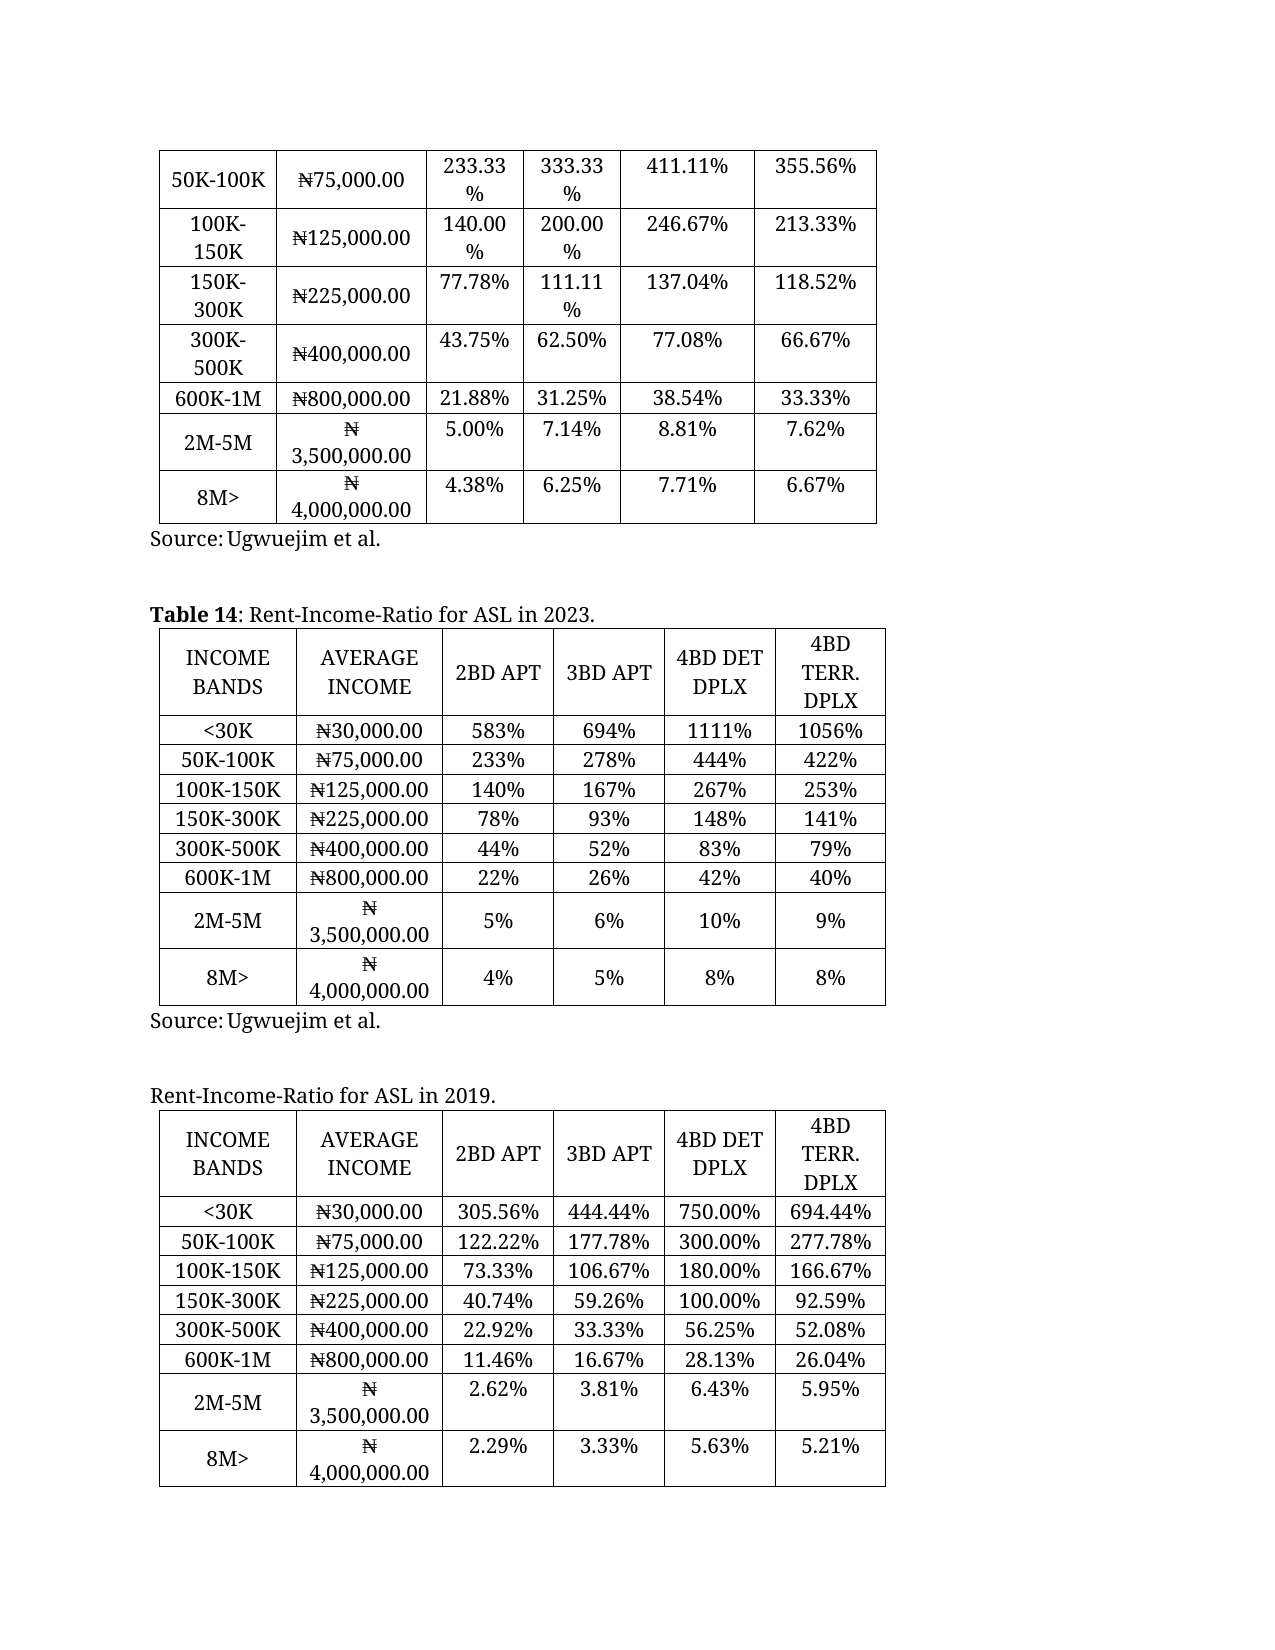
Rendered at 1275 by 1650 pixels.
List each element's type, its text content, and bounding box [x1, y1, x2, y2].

table_cell 78% [443, 804, 553, 833]
table_cell 50K-100K [160, 745, 296, 774]
table_cell 2M-5M [160, 1374, 296, 1430]
table_cell ₦400,000.00 [297, 834, 442, 862]
table_cell 40% [776, 863, 885, 892]
table_cell 8.81% [621, 414, 754, 469]
table_cell 50K-100K [160, 1227, 296, 1255]
table_cell 33.33% [554, 1315, 664, 1344]
table_cell 750.00% [665, 1197, 775, 1226]
table_cell 6.67% [755, 471, 876, 523]
table_cell 31.25% [524, 383, 620, 413]
table_cell ₦30,000.00 [297, 716, 442, 744]
table_cell 8% [776, 949, 885, 1005]
table_header 3BD APT [554, 1111, 664, 1196]
table_cell 79% [776, 834, 885, 862]
table_cell 3.33% [554, 1431, 664, 1486]
table_cell 600K-1M [160, 863, 296, 892]
table_cell 355.56% [755, 151, 876, 208]
table_cell 77.78% [427, 267, 523, 324]
table_cell 411.11% [621, 151, 754, 208]
table_cell ₦125,000.00 [297, 1256, 442, 1285]
text Source: Ugwuejim et al. [150, 1006, 1125, 1034]
table_cell ₦4,000,000.00 [297, 949, 442, 1005]
table_cell 73.33% [443, 1256, 553, 1285]
table_header 2BD APT [443, 629, 553, 715]
table_cell 583% [443, 716, 553, 744]
table_cell 43.75% [427, 325, 523, 382]
table_cell 444.44% [554, 1197, 664, 1226]
table_cell 11.46% [443, 1345, 553, 1373]
table_cell 7.71% [621, 471, 754, 523]
table_header 2BD APT [443, 1111, 553, 1196]
table_cell 111.11% [524, 267, 620, 324]
table_cell 21.88% [427, 383, 523, 413]
table_cell 6.43% [665, 1374, 775, 1430]
table_cell 22.92% [443, 1315, 553, 1344]
text Rent-Income-Ratio for ASL in 2019. [150, 1081, 1125, 1110]
table_cell 137.04% [621, 267, 754, 324]
text Source: Ugwuejim et al. [150, 524, 1125, 553]
table_cell 4.38% [427, 471, 523, 523]
table_cell 40.74% [443, 1286, 553, 1314]
table_header AVERAGE INCOME [297, 1111, 442, 1196]
table_cell ₦800,000.00 [297, 863, 442, 892]
table_cell 600K-1M [160, 383, 276, 413]
table_cell 52.08% [776, 1315, 885, 1344]
table_cell 59.26% [554, 1286, 664, 1314]
table_cell ₦3,500,000.00 [297, 1374, 442, 1430]
table_cell 422% [776, 745, 885, 774]
table_cell ₦3,500,000.00 [277, 414, 426, 469]
table_cell ₦800,000.00 [297, 1345, 442, 1373]
table_cell 5.00% [427, 414, 523, 469]
table_cell 8M> [160, 471, 276, 523]
table_cell 167% [554, 775, 664, 803]
table_cell 140% [443, 775, 553, 803]
table_cell 300K-500K [160, 325, 276, 382]
table_cell 5.95% [776, 1374, 885, 1430]
table_cell 2.29% [443, 1431, 553, 1486]
table_cell 42% [665, 863, 775, 892]
table_cell 150K-300K [160, 267, 276, 324]
table_cell 300K-500K [160, 834, 296, 862]
table_cell ₦75,000.00 [277, 151, 426, 208]
table_cell 300K-500K [160, 1315, 296, 1344]
table_cell 180.00% [665, 1256, 775, 1285]
table_cell ₦75,000.00 [297, 1227, 442, 1255]
table_cell 66.67% [755, 325, 876, 382]
table_cell 5.21% [776, 1431, 885, 1486]
table_cell ₦225,000.00 [277, 267, 426, 324]
table_header 4BD TERR. DPLX [776, 629, 885, 715]
table_cell 106.67% [554, 1256, 664, 1285]
table_cell 277.78% [776, 1227, 885, 1255]
table_cell 8M> [160, 1431, 296, 1486]
table_cell 213.33% [755, 209, 876, 266]
table_cell 300.00% [665, 1227, 775, 1255]
table_cell 177.78% [554, 1227, 664, 1255]
table_cell 50K-100K [160, 151, 276, 208]
table_cell 233% [443, 745, 553, 774]
table_cell ₦4,000,000.00 [277, 471, 426, 523]
table_cell 100K-150K [160, 1256, 296, 1285]
table_cell 2.62% [443, 1374, 553, 1430]
table_cell 100K-150K [160, 775, 296, 803]
table_cell 200.00% [524, 209, 620, 266]
table_cell <30K [160, 716, 296, 744]
table_cell 267% [665, 775, 775, 803]
table_cell 694% [554, 716, 664, 744]
table_header 4BD TERR. DPLX [776, 1111, 885, 1196]
table_cell 4% [443, 949, 553, 1005]
table_cell 150K-300K [160, 804, 296, 833]
table_cell ₦3,500,000.00 [297, 893, 442, 948]
table_cell 233.33% [427, 151, 523, 208]
table_cell 253% [776, 775, 885, 803]
table_cell ₦225,000.00 [297, 1286, 442, 1314]
table_cell 26.04% [776, 1345, 885, 1373]
table_cell ₦400,000.00 [297, 1315, 442, 1344]
table_cell ₦125,000.00 [277, 209, 426, 266]
table_header 4BD DET DPLX [665, 1111, 775, 1196]
table_cell 100K-150K [160, 209, 276, 266]
table_cell 166.67% [776, 1256, 885, 1285]
table_cell 83% [665, 834, 775, 862]
table_cell 333.33% [524, 151, 620, 208]
table_cell 444% [665, 745, 775, 774]
table_cell 305.56% [443, 1197, 553, 1226]
table_cell ₦125,000.00 [297, 775, 442, 803]
table_cell 1056% [776, 716, 885, 744]
table_cell 1111% [665, 716, 775, 744]
table_cell 62.50% [524, 325, 620, 382]
table_cell 141% [776, 804, 885, 833]
table_cell 246.67% [621, 209, 754, 266]
table_cell 9% [776, 893, 885, 948]
table_cell 278% [554, 745, 664, 774]
table_cell 140.00% [427, 209, 523, 266]
table_cell 694.44% [776, 1197, 885, 1226]
table_cell 122.22% [443, 1227, 553, 1255]
table_cell 56.25% [665, 1315, 775, 1344]
table_cell 7.14% [524, 414, 620, 469]
table_cell 5% [554, 949, 664, 1005]
table_cell 77.08% [621, 325, 754, 382]
table_cell 600K-1M [160, 1345, 296, 1373]
table_cell 100.00% [665, 1286, 775, 1314]
table_cell 5.63% [665, 1431, 775, 1486]
table_cell 6% [554, 893, 664, 948]
table_cell 33.33% [755, 383, 876, 413]
table_cell 150K-300K [160, 1286, 296, 1314]
table_cell 52% [554, 834, 664, 862]
table_cell 22% [443, 863, 553, 892]
table_cell ₦225,000.00 [297, 804, 442, 833]
table_cell 2M-5M [160, 893, 296, 948]
table_cell 8% [665, 949, 775, 1005]
table_cell 26% [554, 863, 664, 892]
table_cell 16.67% [554, 1345, 664, 1373]
table_cell 10% [665, 893, 775, 948]
table_cell 38.54% [621, 383, 754, 413]
table_cell ₦75,000.00 [297, 745, 442, 774]
text Table 14: Rent-Income-Ratio for ASL in 2023. [150, 600, 1125, 628]
table_cell 3.81% [554, 1374, 664, 1430]
table_cell 28.13% [665, 1345, 775, 1373]
table_header 3BD APT [554, 629, 664, 715]
table_cell ₦4,000,000.00 [297, 1431, 442, 1486]
table_cell 92.59% [776, 1286, 885, 1314]
table_cell ₦400,000.00 [277, 325, 426, 382]
table_cell 2M-5M [160, 414, 276, 469]
table_cell 8M> [160, 949, 296, 1005]
table_cell <30K [160, 1197, 296, 1226]
table_header AVERAGE INCOME [297, 629, 442, 715]
table_cell 148% [665, 804, 775, 833]
table_cell 6.25% [524, 471, 620, 523]
table_cell 7.62% [755, 414, 876, 469]
table_header INCOME BANDS [160, 1111, 296, 1196]
table_cell 93% [554, 804, 664, 833]
table_cell 44% [443, 834, 553, 862]
table_cell ₦800,000.00 [277, 383, 426, 413]
table_header INCOME BANDS [160, 629, 296, 715]
table_cell 118.52% [755, 267, 876, 324]
table_header 4BD DET DPLX [665, 629, 775, 715]
table_cell 5% [443, 893, 553, 948]
table_cell ₦30,000.00 [297, 1197, 442, 1226]
